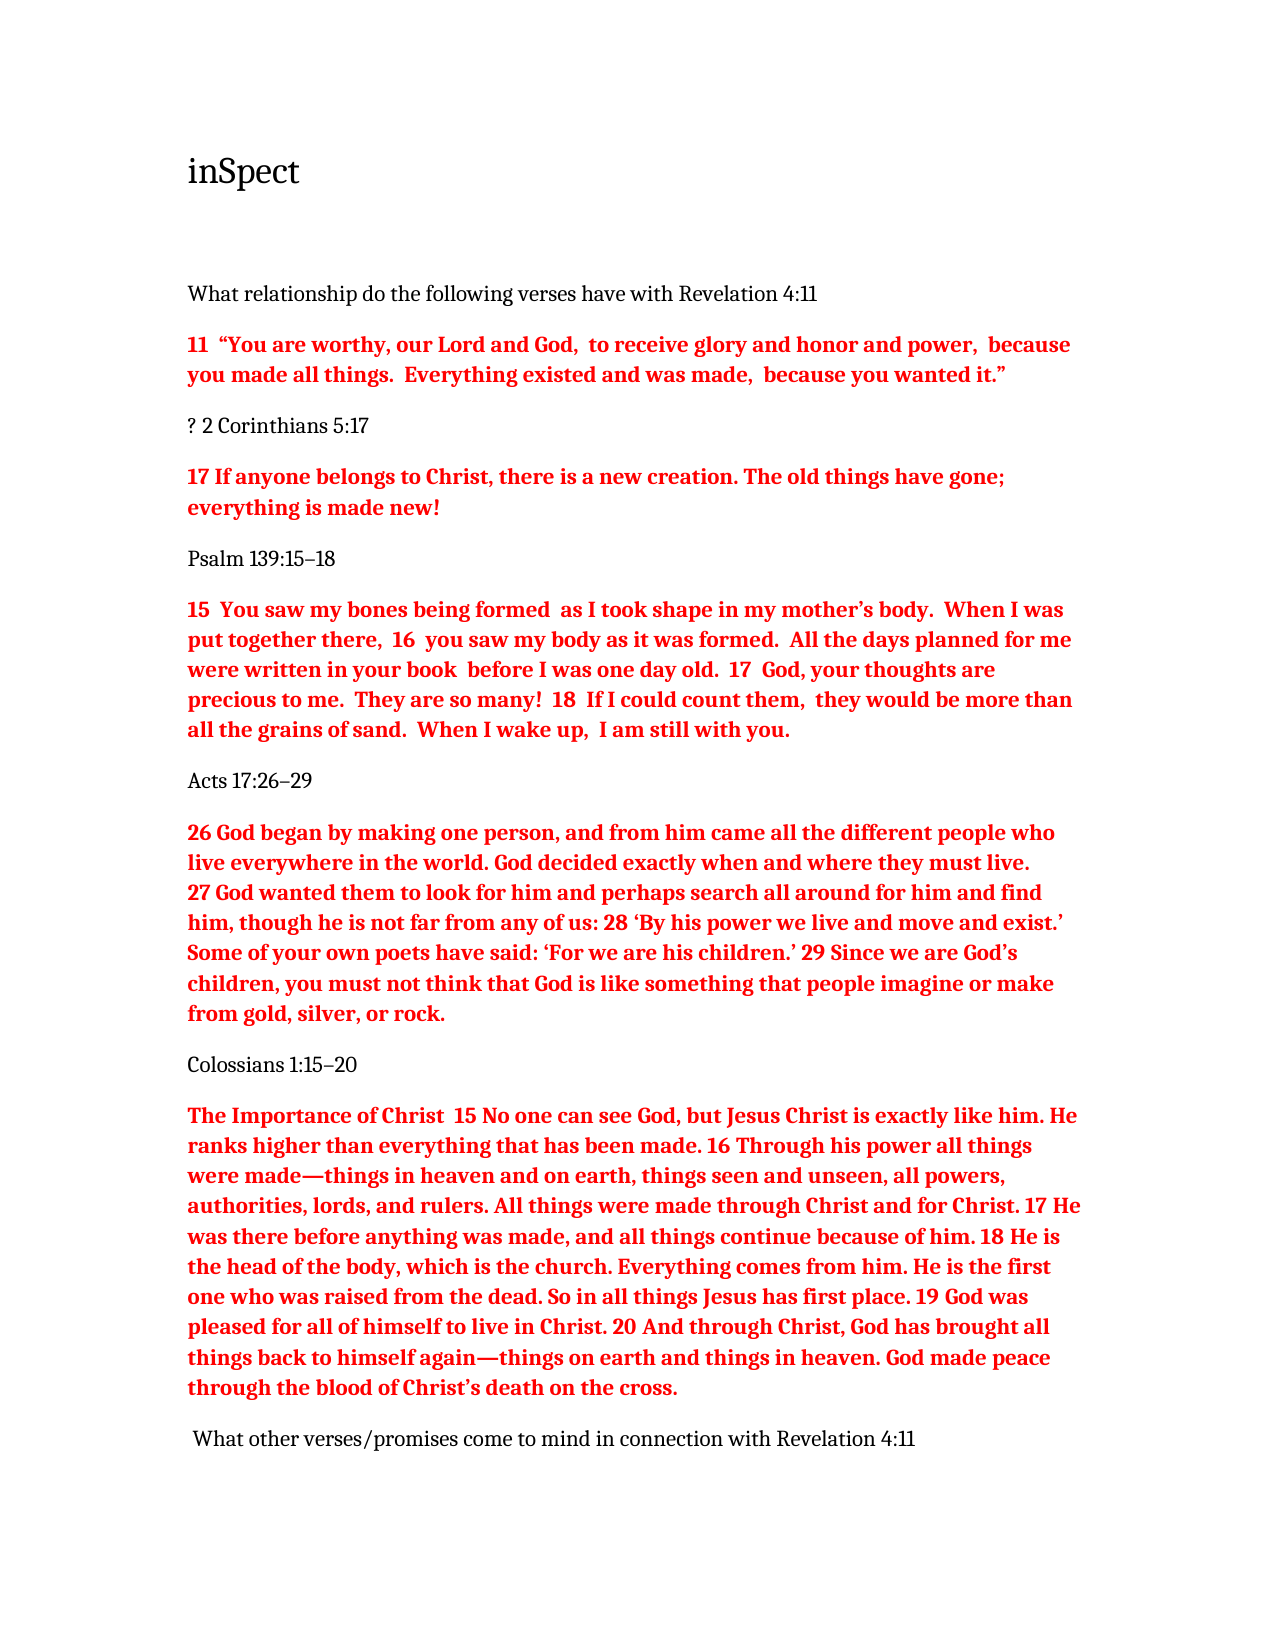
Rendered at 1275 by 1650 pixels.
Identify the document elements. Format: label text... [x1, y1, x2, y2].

text What other verses/promises come to mind in connection with Revelation 4:11 [187, 1426, 1087, 1452]
text 26 God began by making one person, and from him came all the different people who live everywhere in the world. God decided exactly when and where they must live. 27 God wanted them to look for him and perhaps search all around for him and find him, though he is not far from any of us: 28 ‘By his power we live and move and exist.’ Some of your own poets have said: ‘For we are his children.’ 29 Since we are God’s children, you must not think that God is like something that people imagine or make from gold, silver, or rock. [187, 819, 1087, 1027]
text 11 “You are worthy, our Lord and God, to receive glory and honor and power, because you made all things. Everything existed and was made, because you wanted it.” [187, 332, 1087, 388]
text Acts 17:26–29 [187, 768, 1087, 795]
text inSpect [187, 150, 1087, 193]
text 17 If anyone belongs to Christ, there is a new creation. The old things have gone; everything is made new! [187, 464, 1087, 521]
text Psalm 139:15–18 [187, 545, 1087, 572]
text 15 You saw my bones being formed as I took shape in my mother’s body. When I was put together there, 16 you saw my body as it was formed. All the days planned for me were written in your book before I was one day old. 17 God, your thoughts are precious to me. They are so many! 18 If I could count them, they would be more than all the grains of sand. When I wake up, I am still with you. [187, 596, 1087, 744]
text Colossians 1:15–20 [187, 1052, 1087, 1078]
text ? 2 Corinthians 5:17 [187, 413, 1087, 439]
text The Importance of Christ 15 No one can see God, but Jesus Christ is exactly like him. He ranks higher than everything that has been made. 16 Through his power all things were made—things in heaven and on earth, things seen and unseen, all powers, authorities, lords, and rulers. All things were made through Christ and for Christ. 17 He was there before anything was made, and all things continue because of him. 18 He is the head of the body, which is the church. Everything comes from him. He is the first one who was raised from the dead. So in all things Jesus has first place. 19 God was pleased for all of himself to live in Christ. 20 And through Christ, God has brought all things back to himself again—things on earth and things in heaven. God made peace through the blood of Christ’s death on the cross. [187, 1103, 1087, 1401]
text What relationship do the following verses have with Revelation 4:11 [187, 220, 1087, 307]
